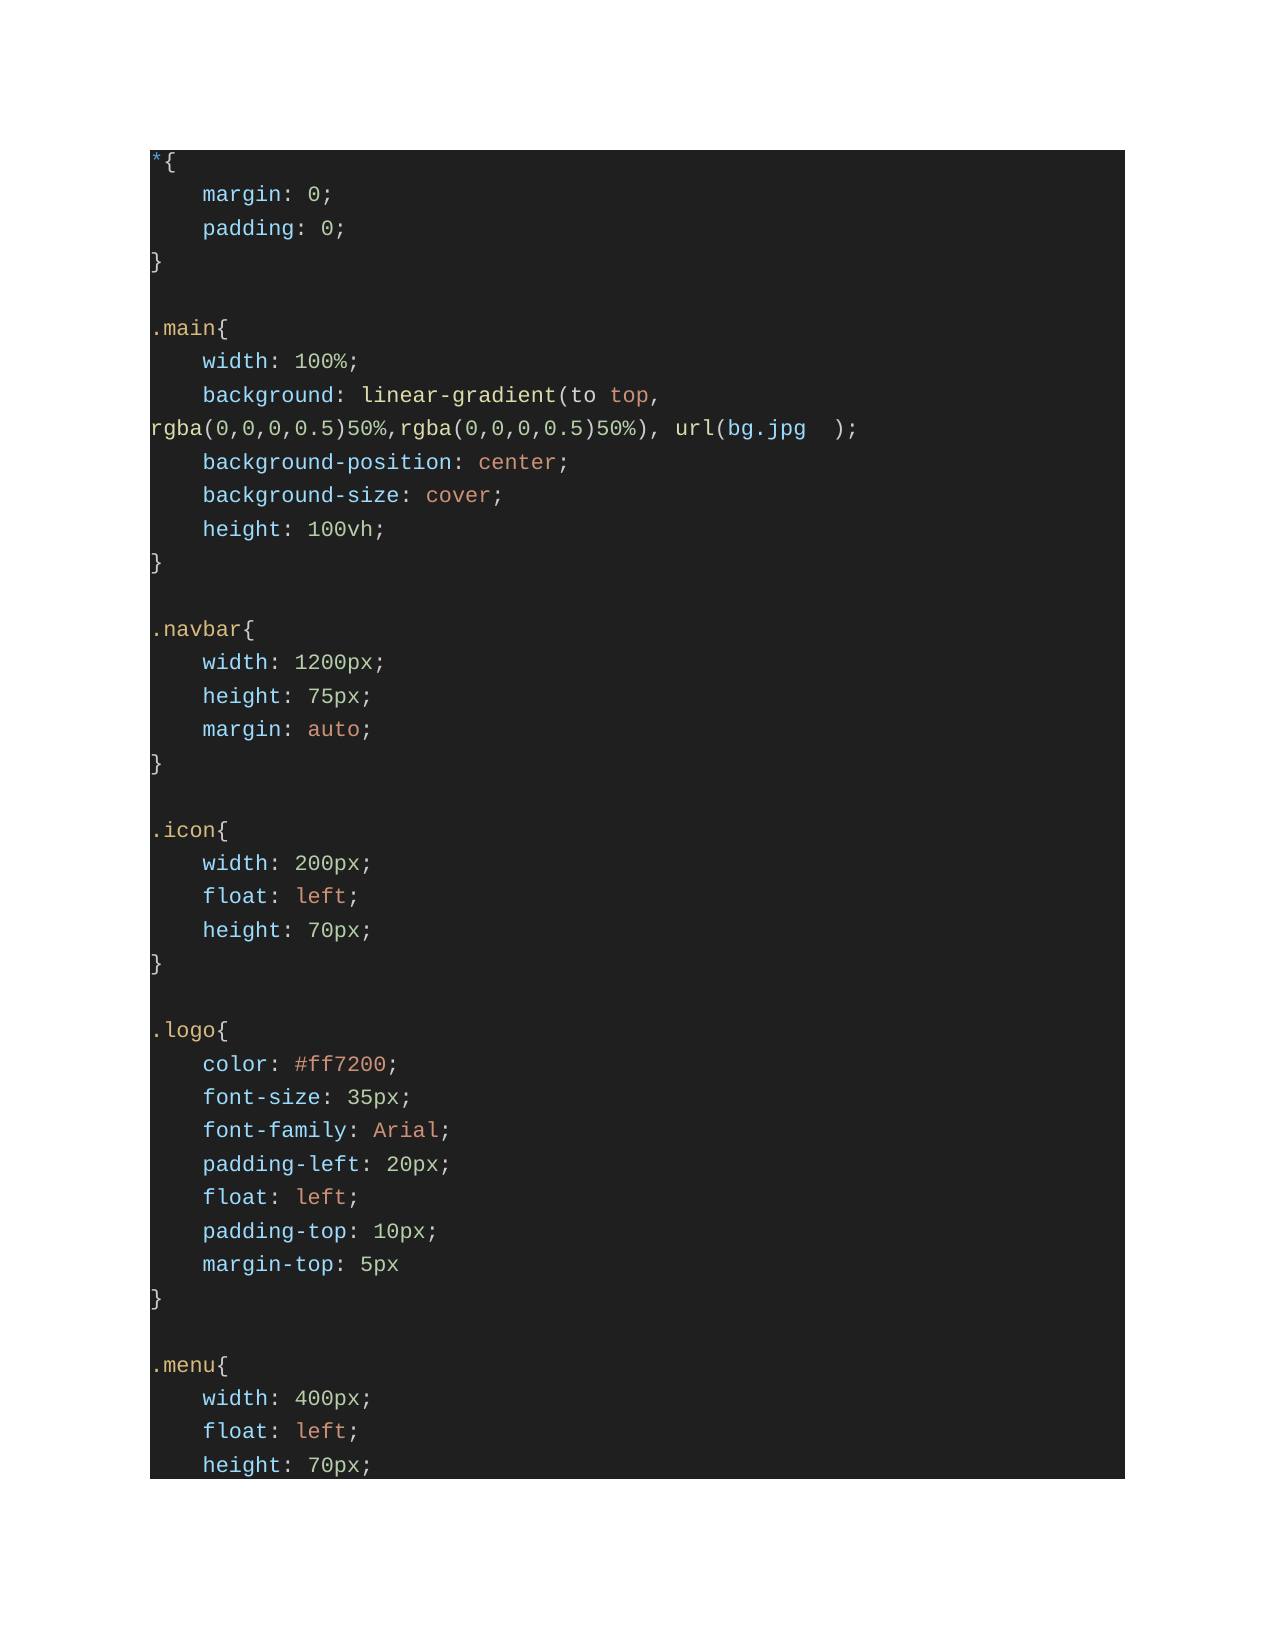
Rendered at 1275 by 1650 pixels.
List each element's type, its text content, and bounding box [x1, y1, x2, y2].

text width: 1200px; [150, 652, 1125, 676]
text padding-top: 10px; [150, 1220, 1125, 1245]
text } [150, 952, 1125, 977]
text width: 200px; [150, 852, 1125, 877]
text height: 70px; [150, 1454, 1125, 1479]
text .navbar{ [150, 618, 1125, 643]
text background-position: center; [150, 451, 1125, 476]
text float: left; [150, 1421, 1125, 1445]
text float: left; [150, 886, 1125, 910]
text padding-left: 20px; [150, 1153, 1125, 1178]
text background-size: cover; [150, 484, 1125, 509]
text margin: 0; [150, 183, 1125, 208]
text *{ [150, 150, 1125, 175]
text padding: 0; [150, 217, 1125, 242]
text } [150, 752, 1125, 777]
text .main{ [150, 317, 1125, 342]
text height: 100vh; [150, 518, 1125, 543]
text color: #ff7200; [150, 1053, 1125, 1078]
text } [150, 1287, 1125, 1312]
text .icon{ [150, 819, 1125, 843]
text width: 100%; [150, 351, 1125, 375]
text font-size: 35px; [150, 1086, 1125, 1111]
text margin-top: 5px [150, 1253, 1125, 1278]
text } [150, 250, 1125, 275]
text .logo{ [150, 1019, 1125, 1044]
text width: 400px; [150, 1387, 1125, 1412]
text background: linear-gradient(to top, rgba(0,0,0,0.5)50%,rgba(0,0,0,0.5)50%), url(bg.jpg ); [150, 384, 1125, 442]
text } [150, 551, 1125, 576]
text margin: auto; [150, 718, 1125, 743]
text font-family: Arial; [150, 1120, 1125, 1144]
text height: 70px; [150, 919, 1125, 944]
text float: left; [150, 1187, 1125, 1211]
text .menu{ [150, 1354, 1125, 1378]
text height: 75px; [150, 685, 1125, 710]
